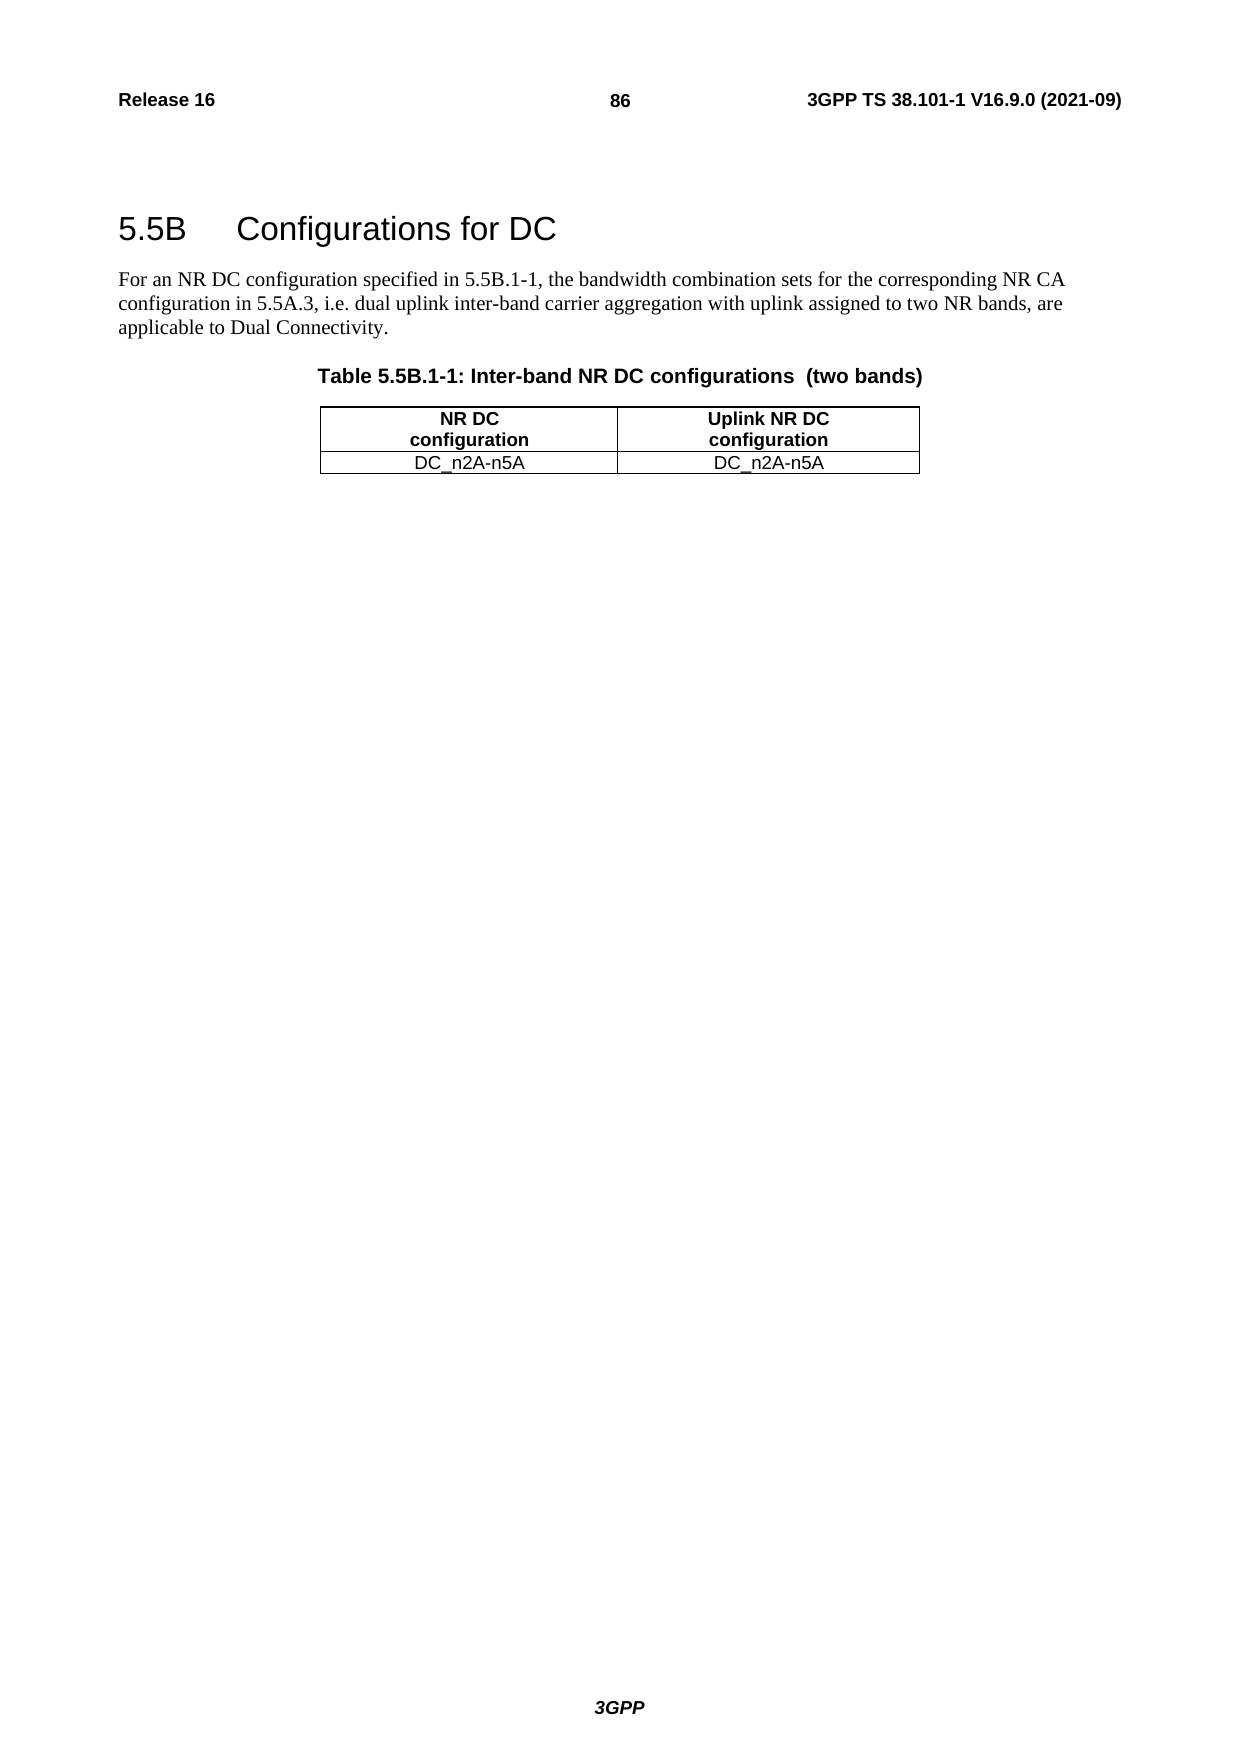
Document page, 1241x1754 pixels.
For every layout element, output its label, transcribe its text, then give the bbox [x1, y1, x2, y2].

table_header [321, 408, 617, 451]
text Table 5.5B.1-1: Inter-band NR DC configurations (two bands) [118, 364, 1122, 388]
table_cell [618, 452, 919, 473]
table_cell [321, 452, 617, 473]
text For an NR DC configuration specified in 5.5B.1-1, the bandwidth combination sets for the corresponding NR CA configuration in 5.5A.3, i.e. dual uplink inter-band carrier aggregation with uplink assigned to two NR bands, are applicable to Dual Connectivity. [168, 266, 1122, 339]
subtitle 5.5B Configurations for DC [118, 209, 1122, 248]
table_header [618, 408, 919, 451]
